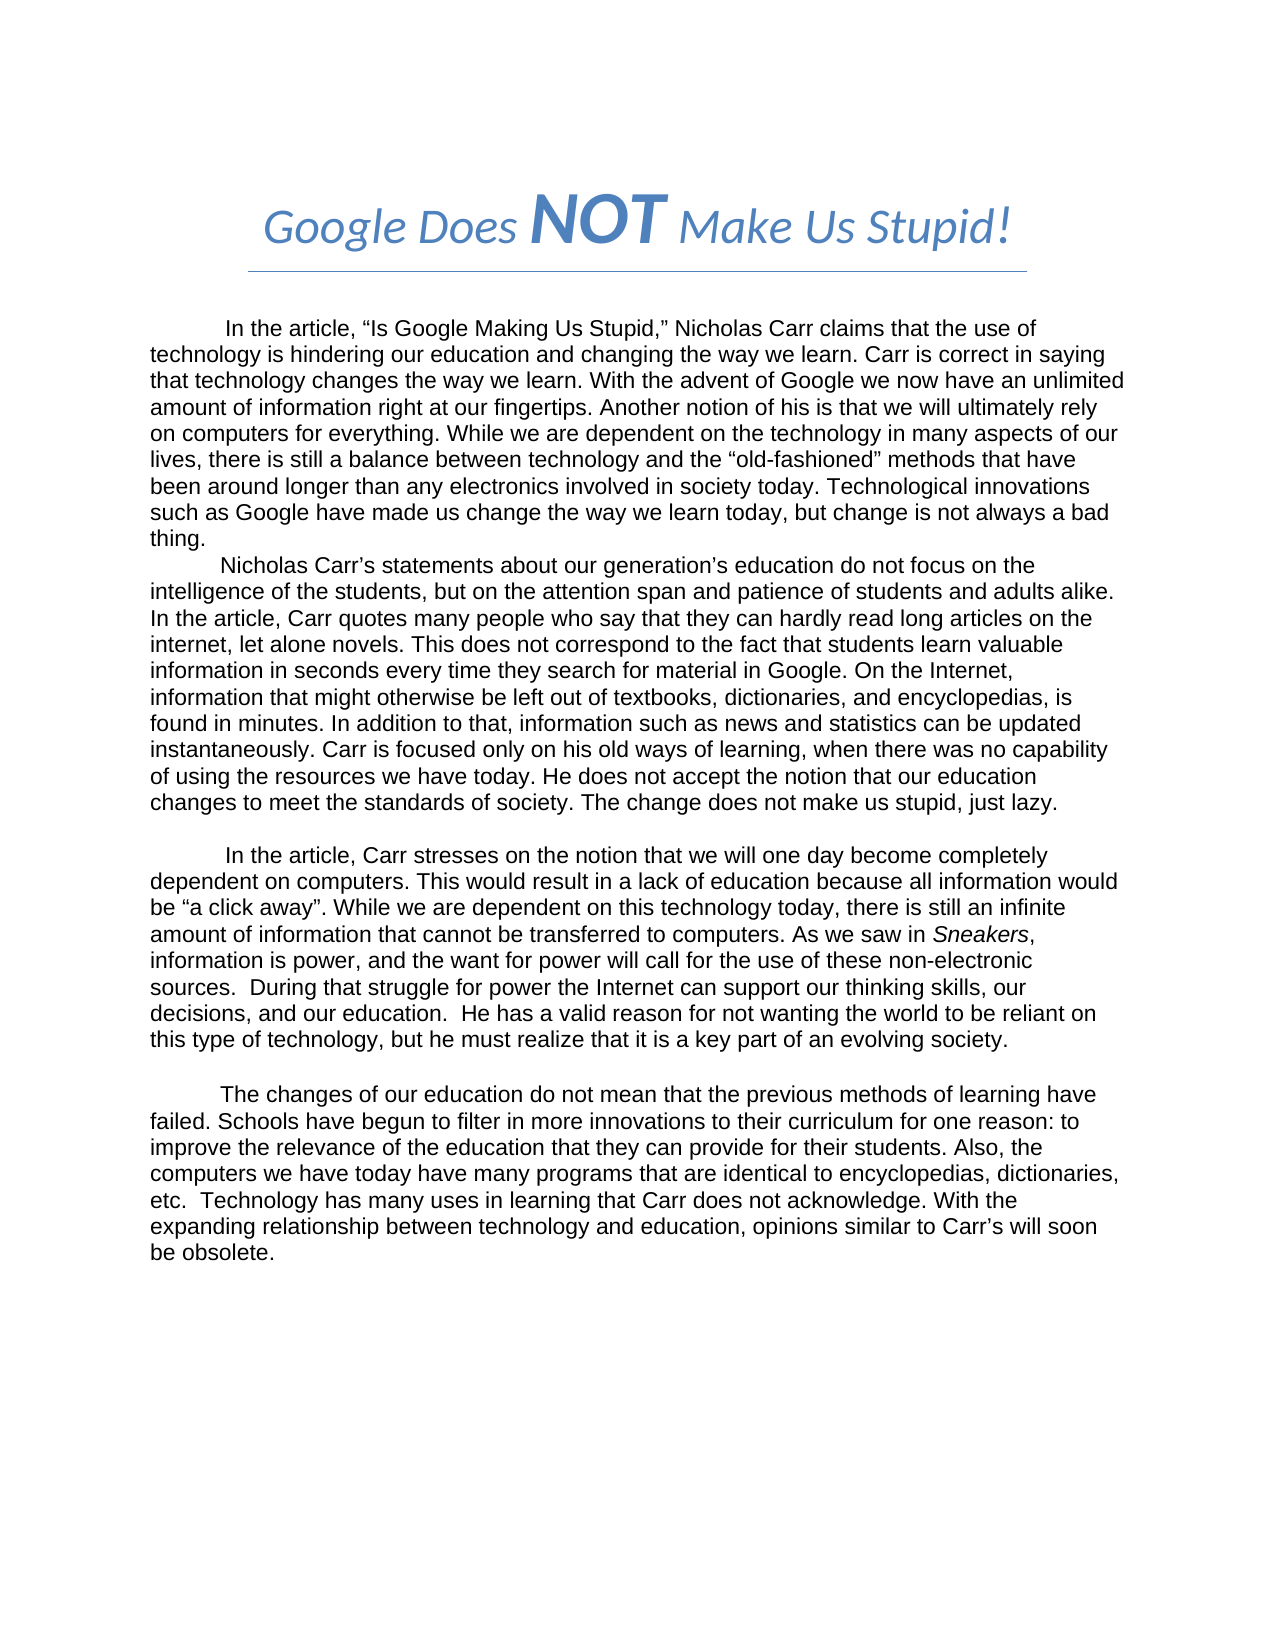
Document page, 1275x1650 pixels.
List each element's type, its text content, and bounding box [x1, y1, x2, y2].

text In the article, Carr stresses on the notion that we will one day become completely dependent on computers. This would result in a lack of education because all information would be “a click away”. While we are dependent on this technology today, there is still an infinite amount of information that cannot be transferred to computers. As we saw in Sneakers, information is power, and the want for power will call for the use of these non-electronic sources. During that struggle for power the Internet can support our thinking skills, our decisions, and our education. He has a valid reason for not wanting the world to be reliant on this type of technology, but he must realize that it is a key part of an evolving society. [150, 842, 1125, 1052]
text In the article, “Is Google Making Us Stupid,” Nicholas Carr claims that the use of technology is hindering our education and changing the way we learn. Carr is correct in saying that technology changes the way we learn. With the advent of Google we now have an unlimited amount of information right at our fingertips. Another notion of his is that we will ultimately rely on computers for everything. While we are dependent on the technology in many aspects of our lives, there is still a balance between technology and the “old-fashioned” methods that have been around longer than any electronics involved in society today. Technological innovations such as Google have made us change the way we learn today, but change is not always a bad thing. [150, 314, 1125, 552]
text Nicholas Carr’s statements about our generation’s education do not focus on the intelligence of the students, but on the attention span and patience of students and adults alike. In the article, Carr quotes many people who say that they can hardly read long articles on the internet, let alone novels. This does not correspond to the fact that students learn valuable information in seconds every time they search for material in Google. On the Internet, information that might otherwise be left out of textbooks, dictionaries, and encyclopedias, is found in minutes. In addition to that, information such as news and statistics can be updated instantaneously. Carr is focused only on his old ways of learning, when there was no capability of using the resources we have today. He does not accept the notion that our education changes to meet the standards of society. The change does not make us stupid, just lazy. [150, 552, 1125, 815]
text Google Does NOT Make Us Stupid! [247, 171, 1027, 272]
text The changes of our education do not mean that the previous methods of learning have failed. Schools have begun to filter in more innovations to their curriculum for one reason: to improve the relevance of the education that they can provide for their students. Also, the computers we have today have many programs that are identical to encyclopedias, dictionaries, etc. Technology has many uses in learning that Carr does not acknowledge. With the expanding relationship between technology and education, opinions similar to Carr’s will soon be obsolete. [150, 1052, 1125, 1266]
